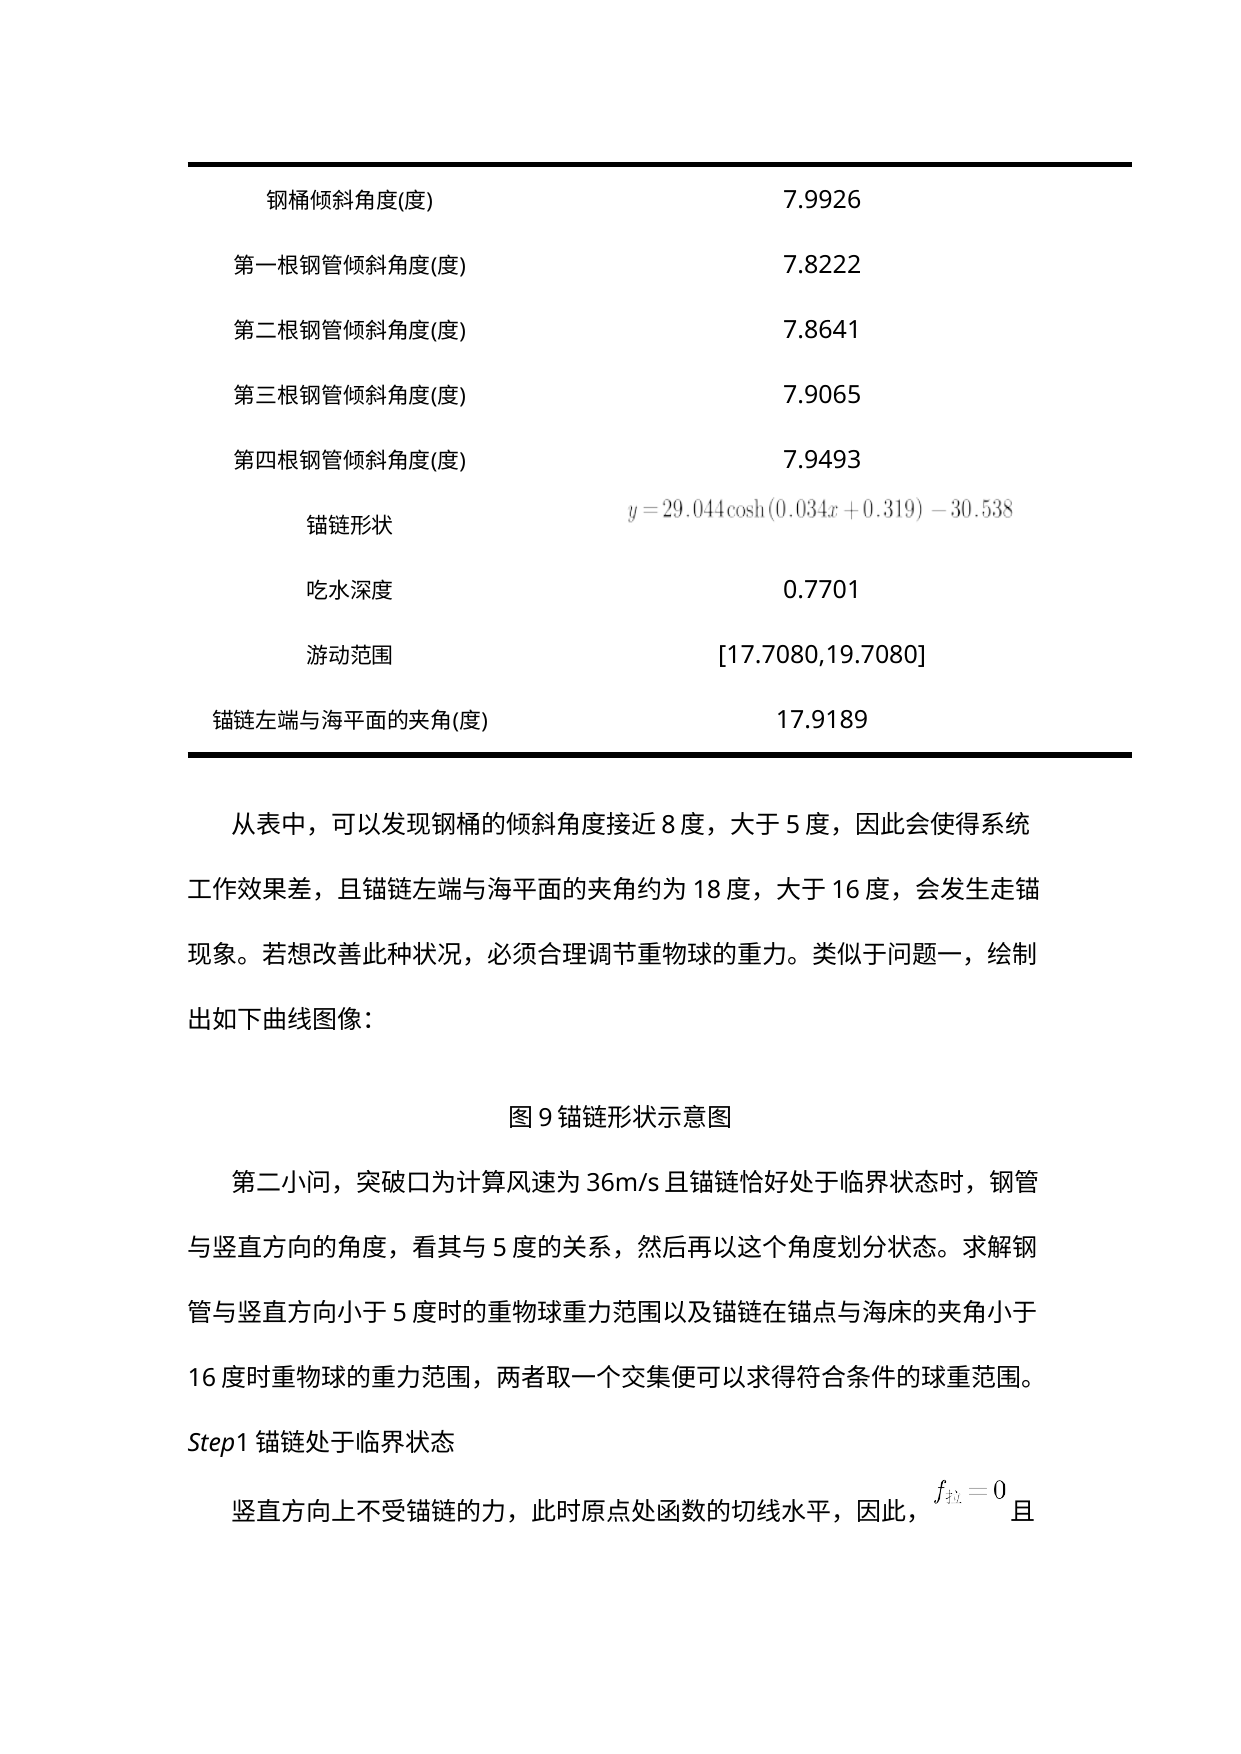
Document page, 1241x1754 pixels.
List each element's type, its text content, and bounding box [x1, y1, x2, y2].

table_cell 吃水深度 [188, 557, 512, 622]
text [187, 1473, 1053, 1538]
table_cell 钢桶倾斜角度(度) [188, 167, 512, 232]
table_cell 游动范围 [188, 622, 512, 687]
text 第二小问，突破口为计算风速为36m/s且锚链恰好处于临界状态时，钢管与竖直方向的角度，看其与5度的关系，然后再以这个角度划分状态。求解钢管与竖直方向小于5度时的重物球重力范围以及锚链在锚点与海床的夹角小于16度时重物球的重力范围，两者取一个交集便可以求得符合条件的球重范围。Step1锚链处于临界状态 [187, 1148, 1053, 1473]
table_cell [17.7080,19.7080] [512, 622, 1132, 687]
text 图9锚链形状示意图 [187, 1083, 1053, 1148]
table_cell 17.9189 [512, 687, 1132, 752]
table_cell 第四根钢管倾斜角度(度) [188, 427, 512, 492]
table_cell 7.8641 [512, 297, 1132, 362]
table_cell 7.8222 [512, 232, 1132, 297]
table_cell 7.9065 [512, 362, 1132, 427]
table_cell 7.9926 [512, 167, 1132, 232]
text 从表中，可以发现钢桶的倾斜角度接近8度，大于5度，因此会使得系统工作效果差，且锚链左端与海平面的夹角约为18度，大于16度，会发生走锚现象。若想改善此种状况，必须合理调节重物球的重力。类似于问题一，绘制出如下曲线图像： [187, 790, 1053, 1050]
table_cell 锚链形状 [188, 492, 512, 557]
table_cell 第一根钢管倾斜角度(度) [188, 232, 512, 297]
table_cell 0.7701 [512, 557, 1132, 622]
table_cell 锚链左端与海平面的夹角(度) [188, 687, 512, 752]
table_cell 第三根钢管倾斜角度(度) [188, 362, 512, 427]
table_cell 第二根钢管倾斜角度(度) [188, 297, 512, 362]
table_cell 7.9493 [512, 427, 1132, 492]
table_cell [512, 492, 1132, 557]
